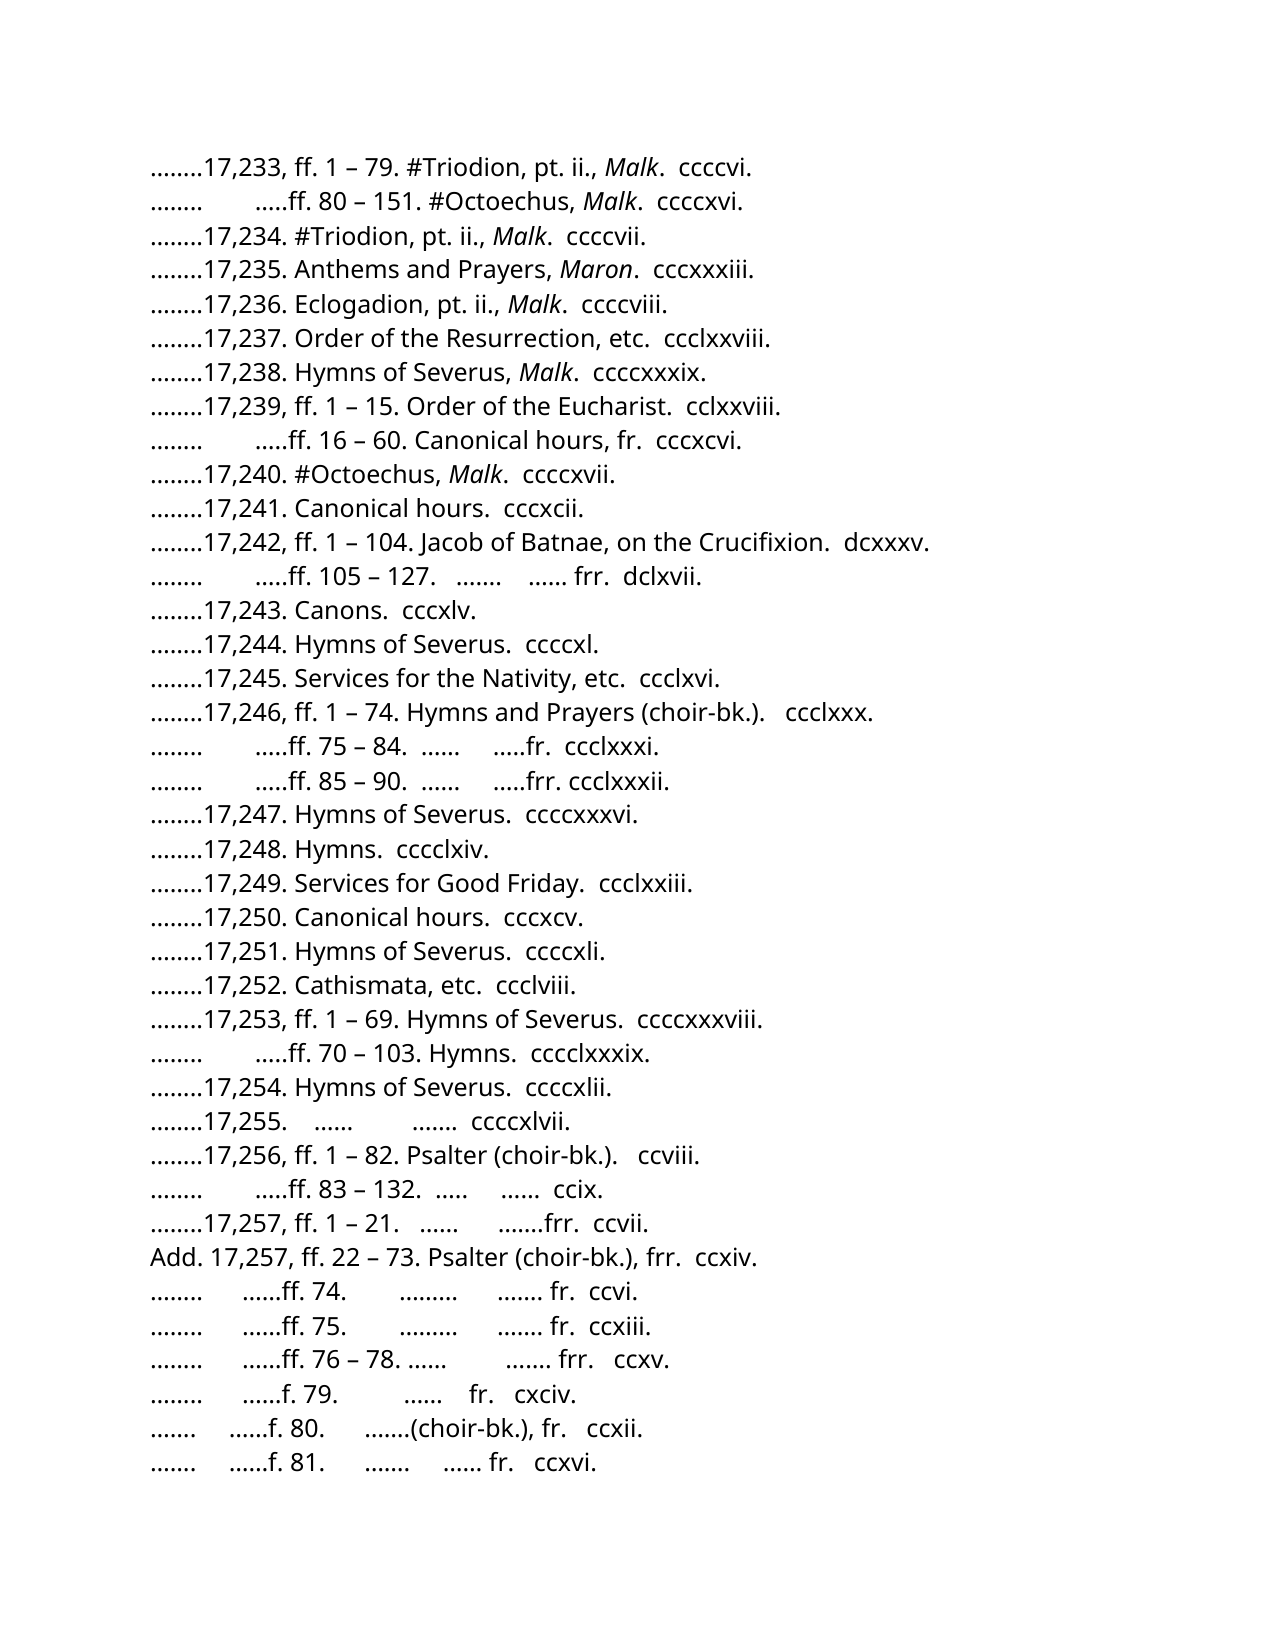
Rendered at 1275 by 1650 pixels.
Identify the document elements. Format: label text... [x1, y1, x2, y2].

text ……. ……f. 80. …….(choir-bk.), fr. ccxii. [150, 1410, 1125, 1444]
text ……..17,256, ff. 1 – 82. Psalter (choir-bk.). ccviii. [150, 1138, 1125, 1172]
text ……..17,238. Hymns of Severus, Malk. ccccxxxix. [150, 354, 1125, 388]
text ……..17,240. #Octoechus, Malk. ccccxvii. [150, 457, 1125, 491]
text …….. …..ff. 85 – 90. …… …..frr. ccclxxxii. [150, 763, 1125, 797]
text ……..17,257, ff. 1 – 21. …… …….frr. ccvii. [150, 1206, 1125, 1240]
text …….. …..ff. 75 – 84. …… …..fr. ccclxxxi. [150, 729, 1125, 763]
text ……..17,233, ff. 1 – 79. #Triodion, pt. ii., Malk. ccccvi. [150, 150, 1125, 184]
text …….. …..ff. 16 – 60. Canonical hours, fr. cccxcvi. [150, 422, 1125, 457]
text ……..17,253, ff. 1 – 69. Hymns of Severus. ccccxxxviii. [150, 1002, 1125, 1036]
text ……..17,255. …… ……. ccccxlvii. [150, 1104, 1125, 1138]
text ……..17,237. Order of the Resurrection, etc. ccclxxviii. [150, 320, 1125, 354]
text ……. ……f. 81. ……. …… fr. ccxvi. [150, 1444, 1125, 1478]
text ……..17,241. Canonical hours. cccxcii. [150, 491, 1125, 525]
text ……..17,239, ff. 1 – 15. Order of the Eucharist. cclxxviii. [150, 388, 1125, 422]
text …….. ……f. 79. …… fr. cxciv. [150, 1376, 1125, 1410]
text ……..17,249. Services for Good Friday. ccclxxiii. [150, 865, 1125, 899]
text ……..17,244. Hymns of Severus. ccccxl. [150, 627, 1125, 661]
text …….. …..ff. 70 – 103. Hymns. cccclxxxix. [150, 1036, 1125, 1070]
text ……..17,246, ff. 1 – 74. Hymns and Prayers (choir-bk.). ccclxxx. [150, 695, 1125, 729]
text ……..17,252. Cathismata, etc. ccclviii. [150, 967, 1125, 1002]
text ……..17,250. Canonical hours. cccxcv. [150, 899, 1125, 933]
text …….. ……ff. 75. ……… ……. fr. ccxiii. [150, 1308, 1125, 1342]
text ……..17,236. Eclogadion, pt. ii., Malk. ccccviii. [150, 286, 1125, 320]
text …….. ……ff. 76 – 78. …… ……. frr. ccxv. [150, 1342, 1125, 1376]
text ……..17,243. Canons. cccxlv. [150, 593, 1125, 627]
text ……..17,251. Hymns of Severus. ccccxli. [150, 933, 1125, 967]
text ……..17,242, ff. 1 – 104. Jacob of Batnae, on the Crucifixion. dcxxxv. [150, 525, 1125, 559]
text …….. ……ff. 74. ……… ……. fr. ccvi. [150, 1274, 1125, 1308]
text ……..17,235. Anthems and Prayers, Maron. cccxxxiii. [150, 252, 1125, 286]
text Add. 17,257, ff. 22 – 73. Psalter (choir-bk.), frr. ccxiv. [150, 1240, 1125, 1274]
text …….. …..ff. 83 – 132. ….. …… ccix. [150, 1172, 1125, 1206]
text ……..17,247. Hymns of Severus. ccccxxxvi. [150, 797, 1125, 831]
text …….. …..ff. 80 – 151. #Octoechus, Malk. ccccxvi. [150, 184, 1125, 218]
text ……..17,248. Hymns. cccclxiv. [150, 831, 1125, 865]
text …….. …..ff. 105 – 127. ……. …… frr. dclxvii. [150, 559, 1125, 593]
text ……..17,245. Services for the Nativity, etc. ccclxvi. [150, 661, 1125, 695]
text ……..17,254. Hymns of Severus. ccccxlii. [150, 1070, 1125, 1104]
text ……..17,234. #Triodion, pt. ii., Malk. ccccvii. [150, 218, 1125, 252]
